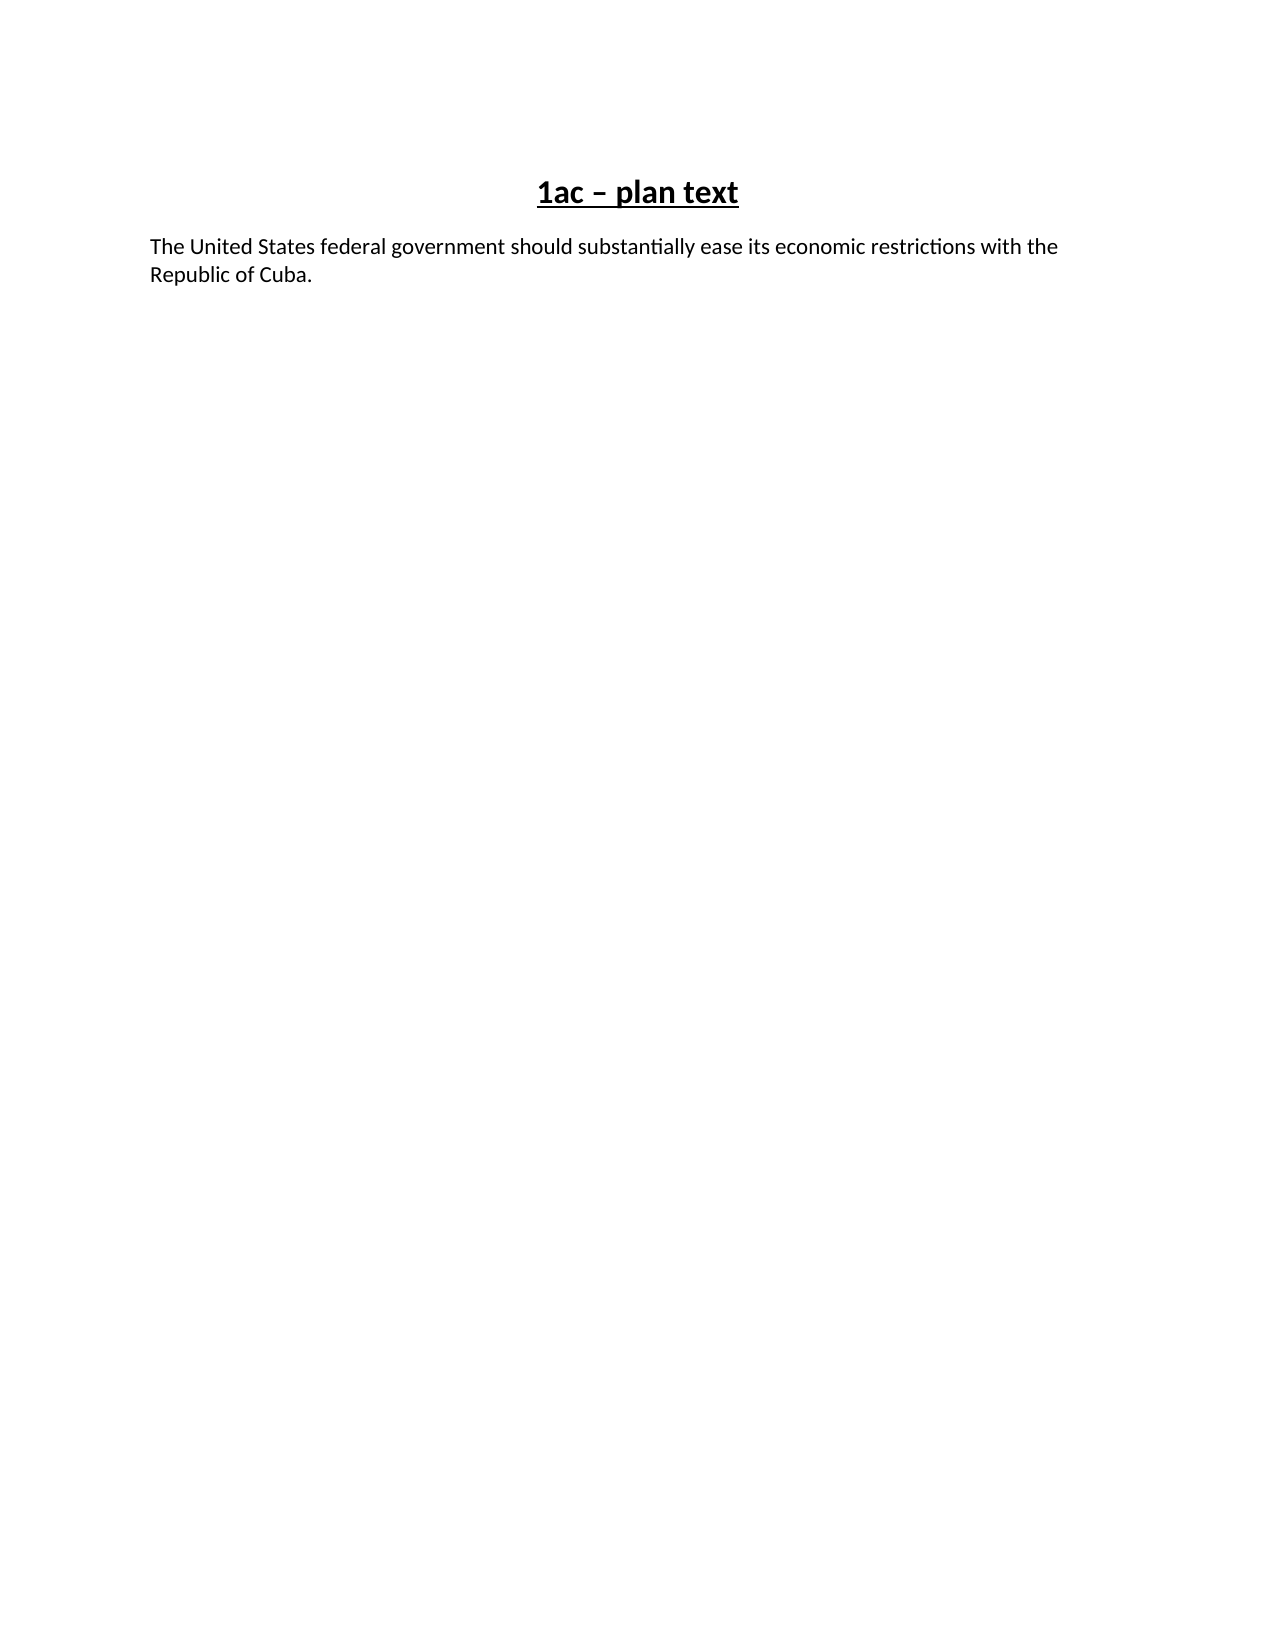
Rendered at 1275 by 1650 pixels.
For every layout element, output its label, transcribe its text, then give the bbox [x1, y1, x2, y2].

subtitle The United States federal government should substantially ease its economic restrictions with the Republic of Cuba. [150, 232, 1125, 288]
subtitle 1ac – plan text [150, 171, 1125, 212]
